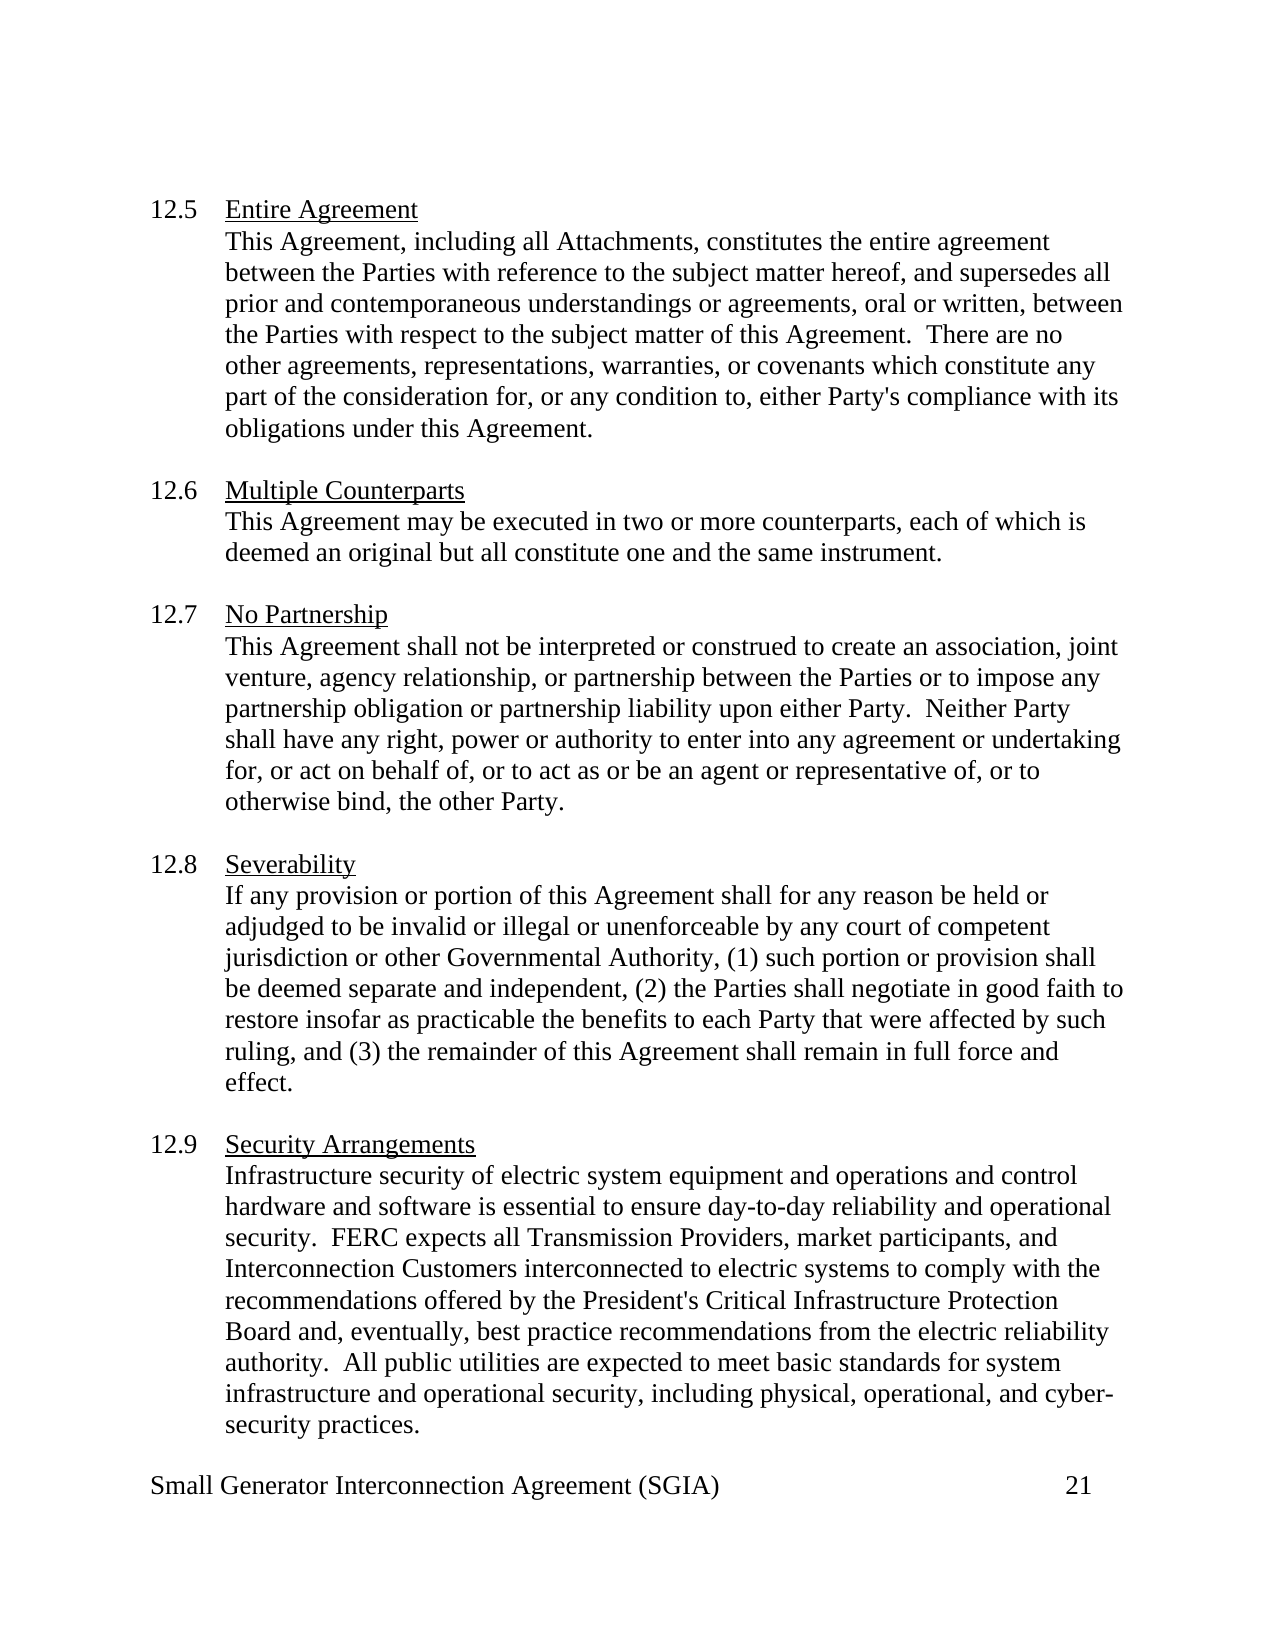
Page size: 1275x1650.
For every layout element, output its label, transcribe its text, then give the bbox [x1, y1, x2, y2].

text 12.8 Severability [150, 848, 1125, 879]
text Infrastructure security of electric system equipment and operations and control hardware and software is essential to ensure day-to-day reliability and operational security. FERC expects all Transmission Providers, market participants, and Interconnection Customers interconnected to electric systems to comply with the recommendations offered by the President's Critical Infrastructure Protection Board and, eventually, best practice recommendations from the electric reliability authority. All public utilities are expected to meet basic standards for system infrastructure and operational security, including physical, operational, and cyber-security practices. [225, 1159, 1125, 1439]
text 12.9 Security Arrangements [150, 1128, 1125, 1159]
text 12.7 No Partnership [150, 598, 1125, 630]
text If any provision or portion of this Agreement shall for any reason be held or adjudged to be invalid or illegal or unenforceable by any court of competent jurisdiction or other Governmental Authority, (1) such portion or provision shall be deemed separate and independent, (2) the Parties shall negotiate in good faith to restore insofar as practicable the benefits to each Party that were affected by such ruling, and (3) the remainder of this Agreement shall remain in full force and effect. [225, 879, 1125, 1097]
text 12.6 Multiple Counterparts [150, 474, 1125, 505]
text 12.5 Entire Agreement [150, 194, 1125, 225]
text This Agreement shall not be interpreted or construed to create an association, joint venture, agency relationship, or partnership between the Parties or to impose any partnership obligation or partnership liability upon either Party. Neither Party shall have any right, power or authority to enter into any agreement or undertaking for, or act on behalf of, or to act as or be an agent or representative of, or to otherwise bind, the other Party. [225, 630, 1125, 817]
text This Agreement, including all Attachments, constitutes the entire agreement between the Parties with reference to the subject matter hereof, and supersedes all prior and contemporaneous understandings or agreements, oral or written, between the Parties with respect to the subject matter of this Agreement. There are no other agreements, representations, warranties, or covenants which constitute any part of the consideration for, or any condition to, either Party's compliance with its obligations under this Agreement. [225, 225, 1125, 443]
text This Agreement may be executed in two or more counterparts, each of which is deemed an original but all constitute one and the same instrument. [225, 505, 1125, 567]
